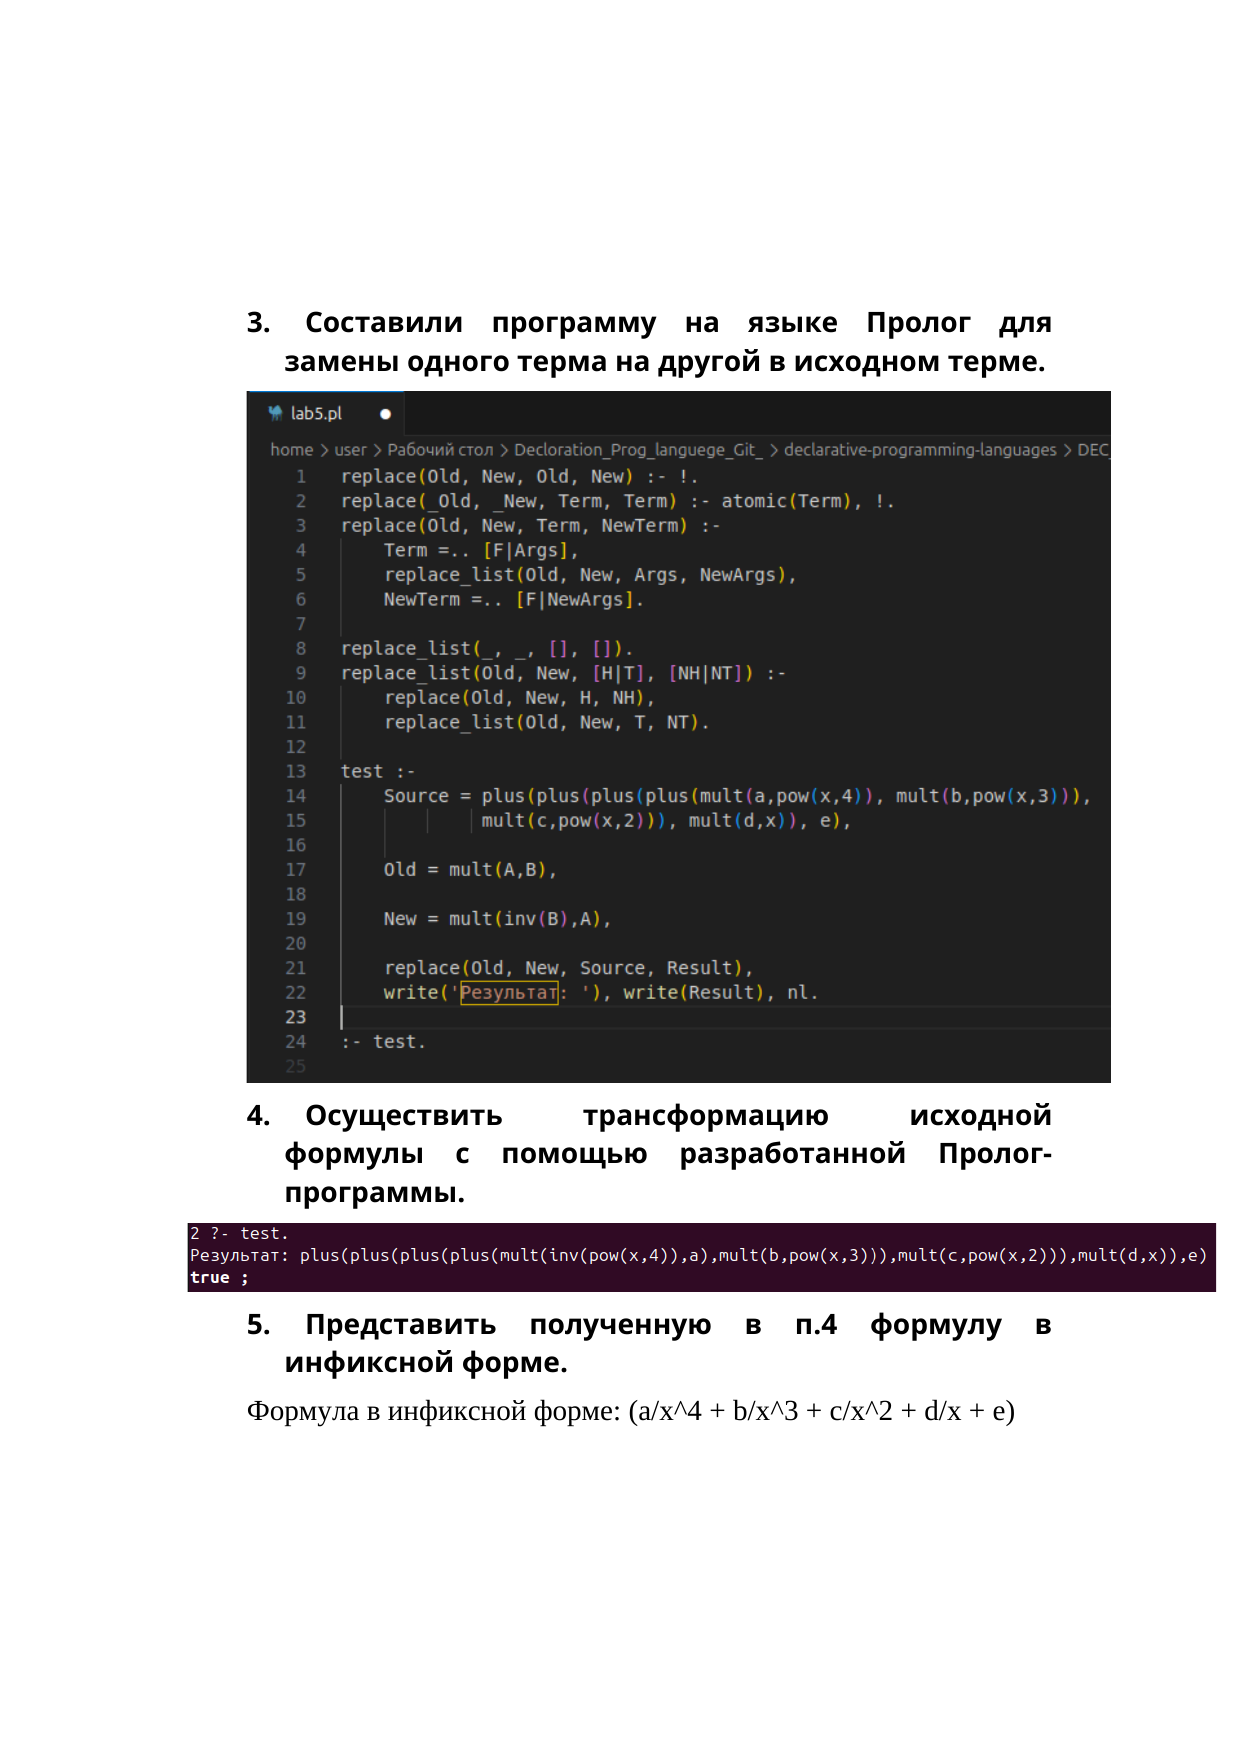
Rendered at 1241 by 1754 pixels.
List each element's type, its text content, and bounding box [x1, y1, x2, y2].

picture [187, 1222, 1217, 1292]
list Представить полученную в п.4 формулу в инфиксной форме. [247, 1304, 1053, 1381]
list Осуществить трансформацию исходной формулы с помощью разработанной Пролог-программы. [247, 1095, 1053, 1210]
picture [246, 391, 1111, 1083]
list Составили программу на языке Пролог для замены одного терма на другой в исходном терме. [247, 302, 1053, 379]
list Формула в инфиксной форме: (a/x^4 + b/x^3 + c/x^2 + d/x + e) [247, 1393, 1053, 1427]
